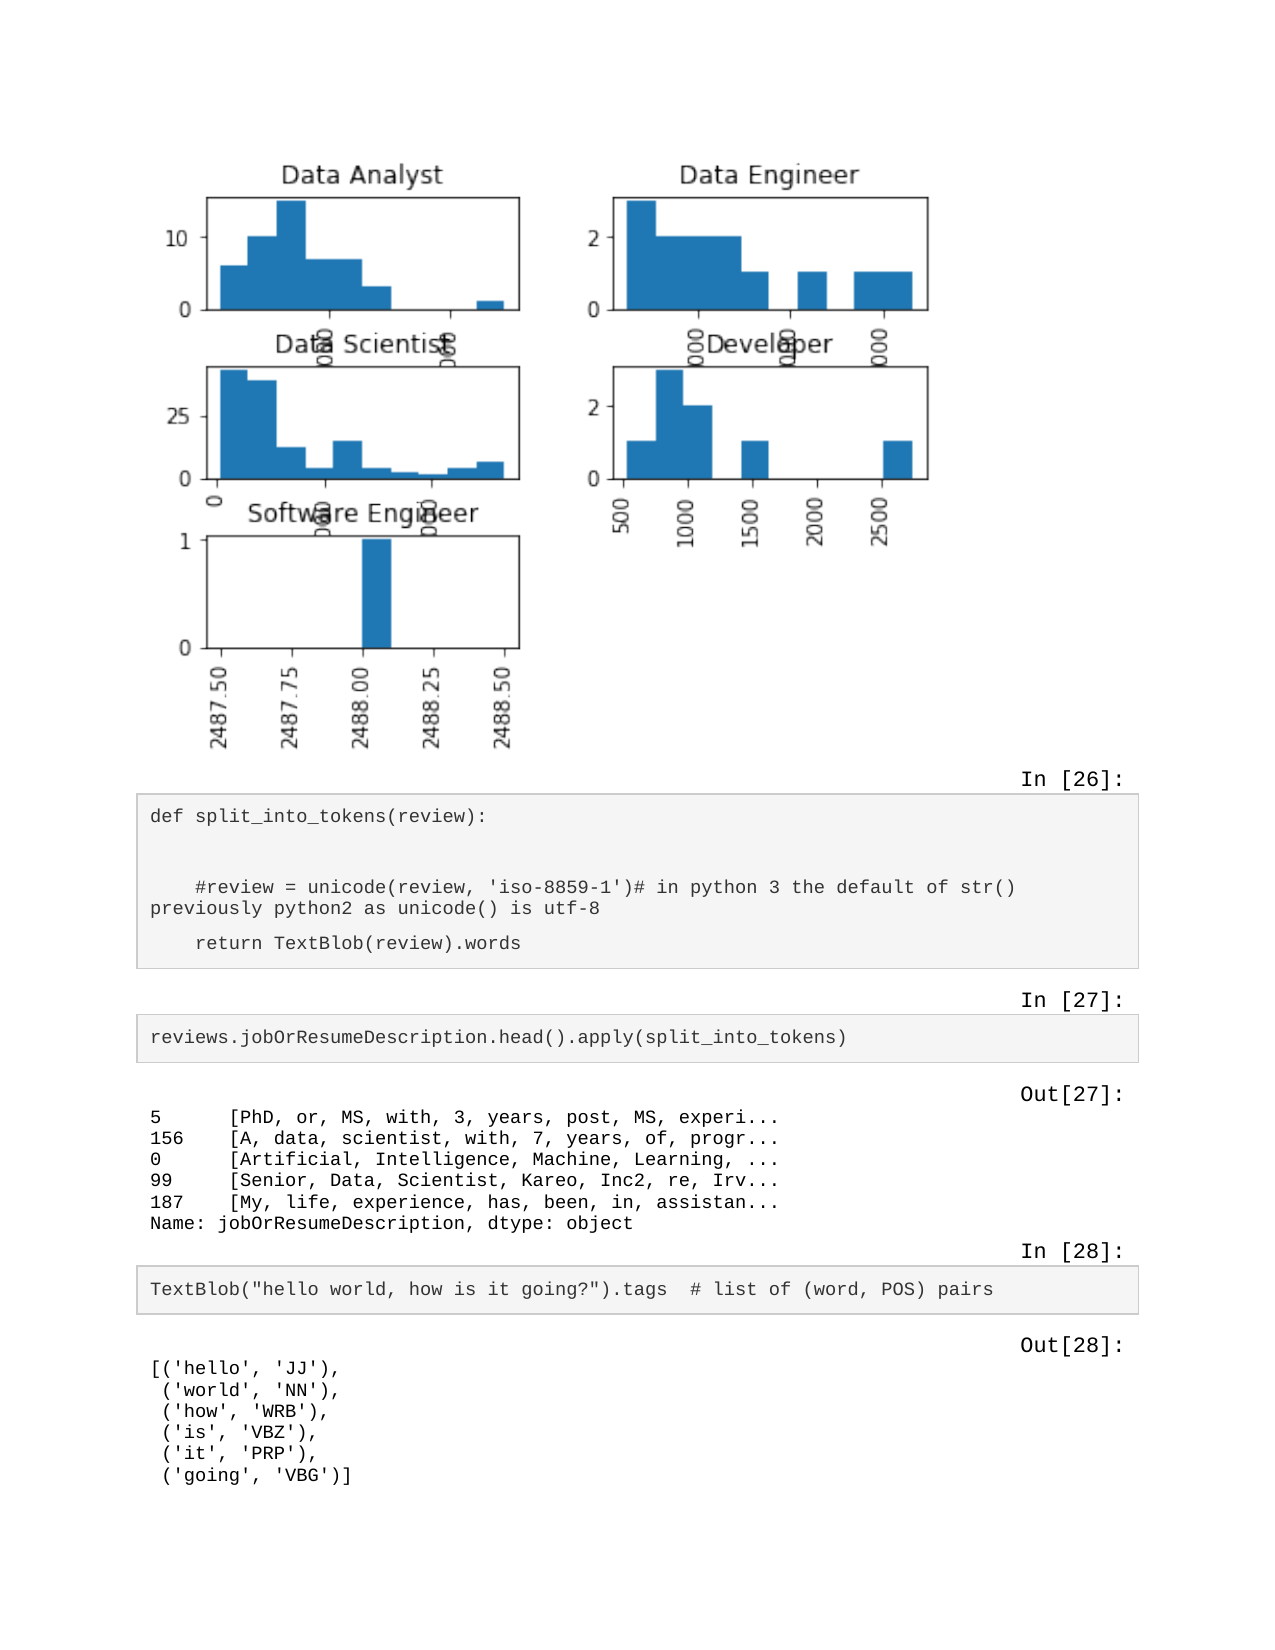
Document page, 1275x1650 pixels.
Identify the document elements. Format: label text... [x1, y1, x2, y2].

text ('going', 'VBG')] [150, 1465, 1125, 1487]
text [('hello', 'JJ'), [150, 1359, 1125, 1380]
text TextBlob("hello world, how is it going?").tags # list of (word, POS) pairs [138, 1267, 1138, 1313]
text 187 [My, life, experience, has, been, in, assistan... [150, 1192, 1125, 1214]
text Name: jobOrResumeDescription, dtype: object [150, 1214, 1125, 1235]
text 0 [Artificial, Intelligence, Machine, Learning, ... [150, 1150, 1125, 1171]
text In [27]: [150, 983, 1125, 1014]
picture [150, 150, 939, 763]
text reviews.jobOrResumeDescription.head().apply(split_into_tokens) [138, 1015, 1138, 1062]
text In [26]: [150, 762, 1125, 793]
text #review = unicode(review, 'iso-8859-1')# in python 3 the default of str() previously python2 as unicode() is utf-8 [138, 863, 1138, 920]
text ('how', 'WRB'), [150, 1402, 1125, 1423]
text ('world', 'NN'), [150, 1380, 1125, 1402]
text return TextBlob(review).words [138, 920, 1138, 968]
text Out[27]: [150, 1077, 1125, 1107]
text def split_into_tokens(review): [138, 795, 1138, 828]
text ('is', 'VBZ'), [150, 1423, 1125, 1444]
text In [28]: [150, 1235, 1125, 1265]
text 156 [A, data, scientist, with, 7, years, of, progr... [150, 1129, 1125, 1150]
text 5 [PhD, or, MS, with, 3, years, post, MS, experi... [150, 1107, 1125, 1129]
text 99 [Senior, Data, Scientist, Kareo, Inc2, re, Irv... [150, 1171, 1125, 1192]
text Out[28]: [150, 1329, 1125, 1359]
text ('it', 'PRP'), [150, 1444, 1125, 1465]
